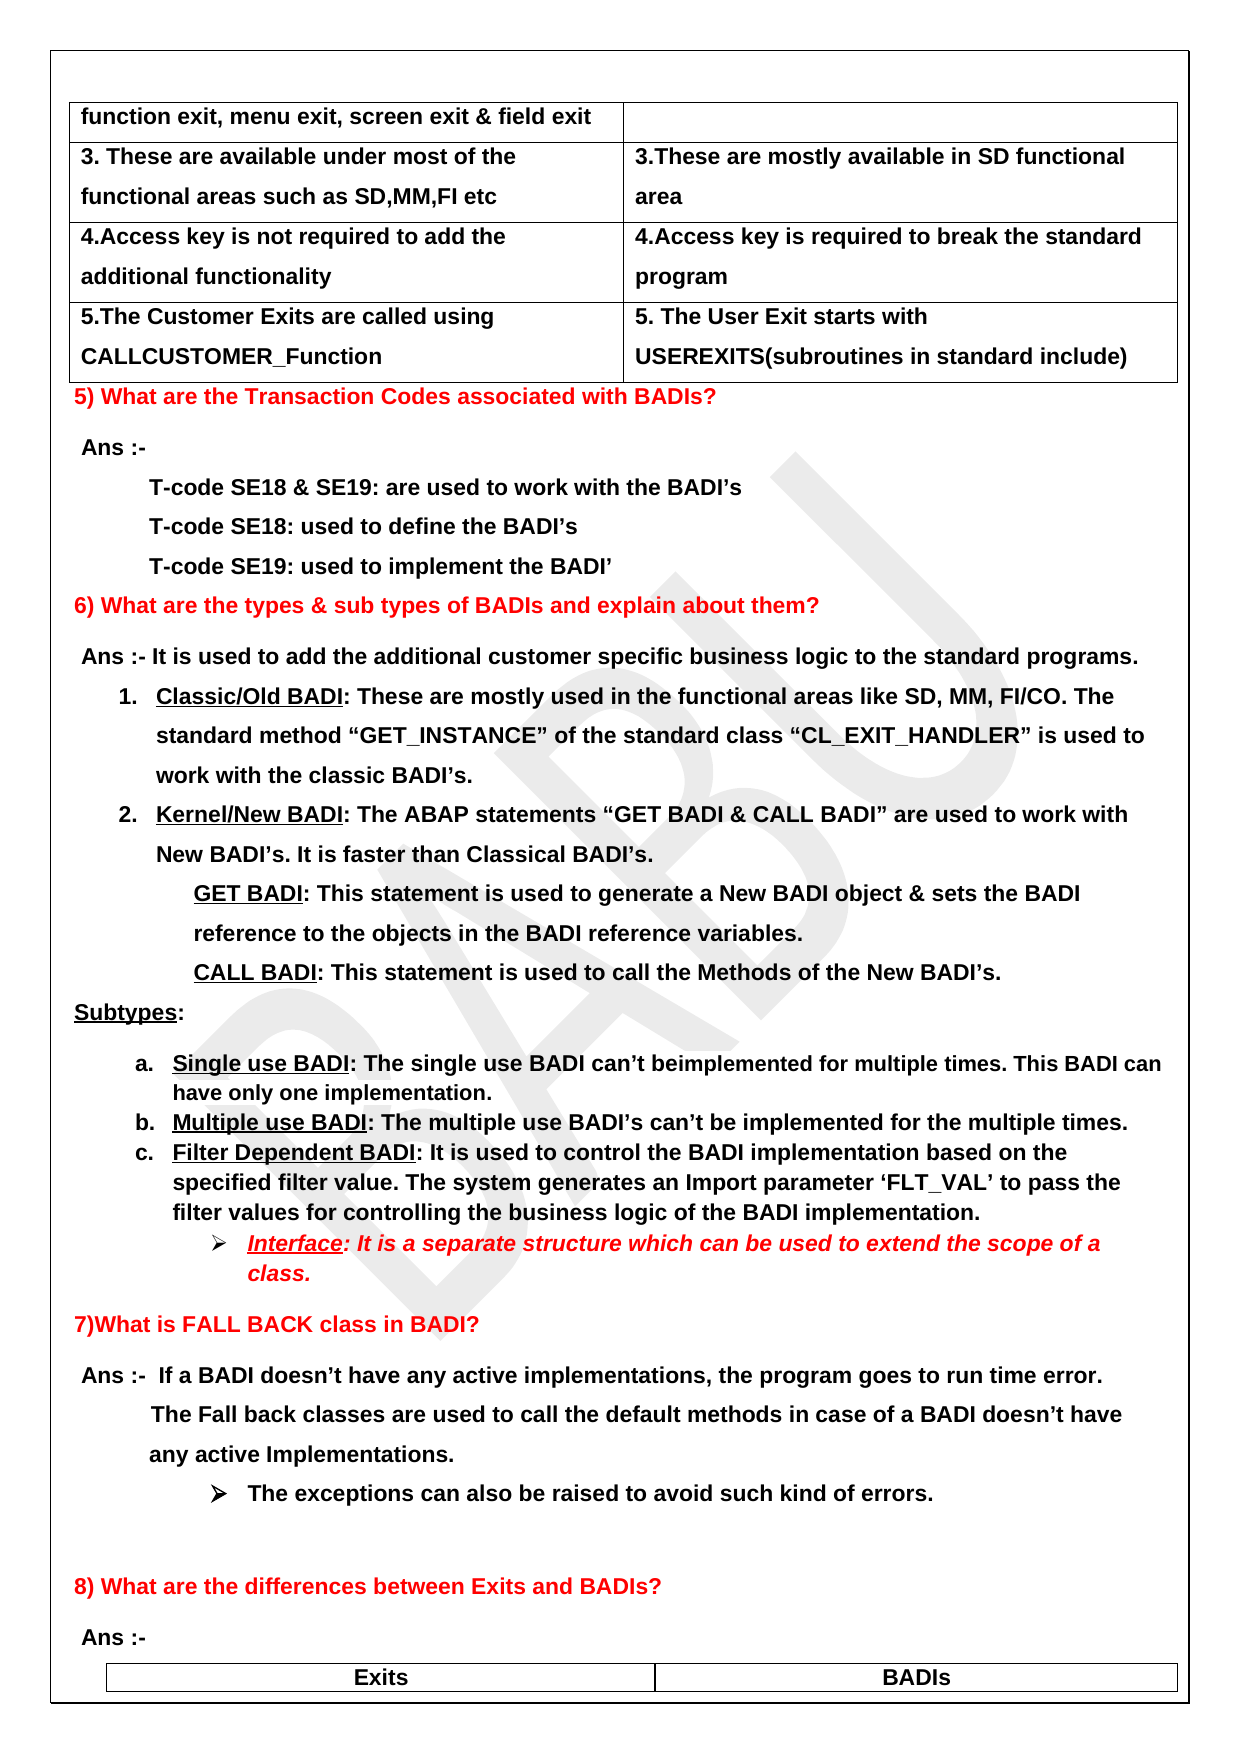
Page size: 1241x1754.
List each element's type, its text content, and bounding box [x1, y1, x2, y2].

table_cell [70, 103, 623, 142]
list Kernel/New BADI: The ABAP statements “GET BADI & CALL BADI” are used to work with New BADI’s. It is faster than Classical BADI’s. [118, 801, 1165, 867]
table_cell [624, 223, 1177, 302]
list Classic/Old BADI: These are mostly used in the functional areas like SD, MM, FI/CO. The standard method “GET_INSTANCE” of the standard class “CL_EXIT_HANDLER” is used to work with the classic BADI’s. [118, 683, 1165, 788]
text T-code SE19: used to implement the BADI’ [81, 553, 1165, 579]
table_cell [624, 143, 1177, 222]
text Ans :- [81, 434, 1165, 461]
text 6) What are the types & sub types of BADIs and explain about them? [74, 592, 1165, 619]
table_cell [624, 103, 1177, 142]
text CALL BADI: This statement is used to call the Methods of the New BADI’s. [193, 959, 1165, 986]
text 8) What are the differences between Exits and BADIs? [74, 1573, 1165, 1599]
text The Fall back classes are used to call the default methods in case of a BADI doesn’t have any active Implementations. [81, 1401, 1165, 1467]
text T-code SE18: used to define the BADI’s [81, 513, 1165, 540]
text Ans :- [81, 1624, 1165, 1650]
list The exceptions can also be raised to avoid such kind of errors. [210, 1480, 1165, 1507]
list Multiple use BADI: The multiple use BADI’s can’t be implemented for the multiple times. [135, 1109, 1165, 1135]
text T-code SE18 & SE19: are used to work with the BADI’s [81, 474, 1165, 500]
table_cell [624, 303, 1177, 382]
text GET BADI: This statement is used to generate a New BADI object & sets the BADI reference to the objects in the BADI reference variables. [193, 880, 1165, 946]
text 7)What is FALL BACK class in BADI? [74, 1311, 1165, 1337]
text Ans :- If a BADI doesn’t have any active implementations, the program goes to run time error. [81, 1362, 1165, 1388]
text Ans :- It is used to add the additional customer specific business logic to the standard programs. [81, 643, 1165, 670]
text 5) What are the Transaction Codes associated with BADIs? [74, 383, 1165, 410]
list Filter Dependent BADI: It is used to control the BADI implementation based on the specified filter value. The system generates an Import parameter ‘FLT_VAL’ to pass the filter values for controlling the business logic of the BADI implementation. [135, 1139, 1165, 1226]
text Subtypes: [74, 999, 1165, 1025]
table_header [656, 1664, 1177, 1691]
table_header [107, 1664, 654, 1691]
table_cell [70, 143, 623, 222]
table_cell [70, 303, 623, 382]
list Single use BADI: The single use BADI can’t beimplemented for multiple times. This BADI can have only one implementation. [135, 1050, 1165, 1105]
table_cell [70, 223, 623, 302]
list Interface: It is a separate structure which can be used to extend the scope of a class. [210, 1229, 1165, 1286]
